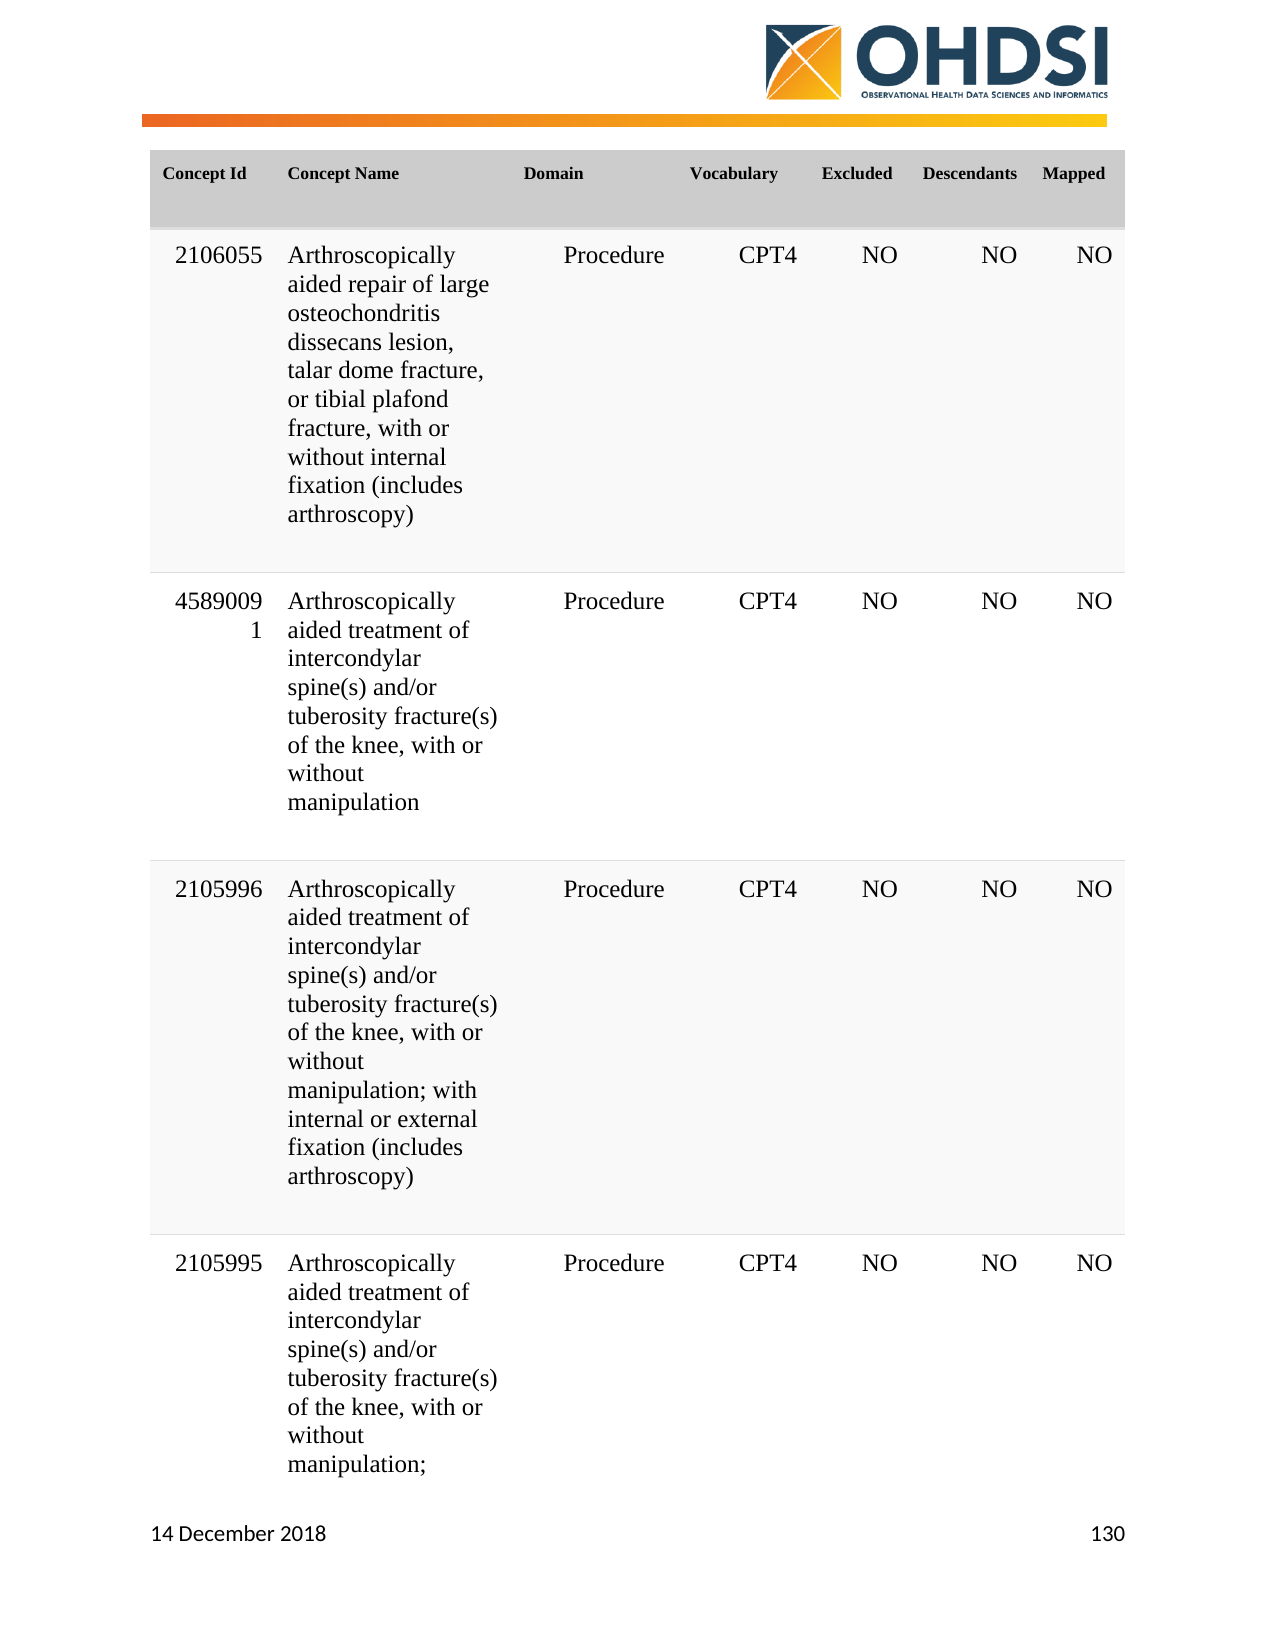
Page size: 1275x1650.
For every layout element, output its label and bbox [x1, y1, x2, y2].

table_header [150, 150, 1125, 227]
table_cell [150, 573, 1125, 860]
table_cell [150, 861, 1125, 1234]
picture [748, 11, 1125, 114]
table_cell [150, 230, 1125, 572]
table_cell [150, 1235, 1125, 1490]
